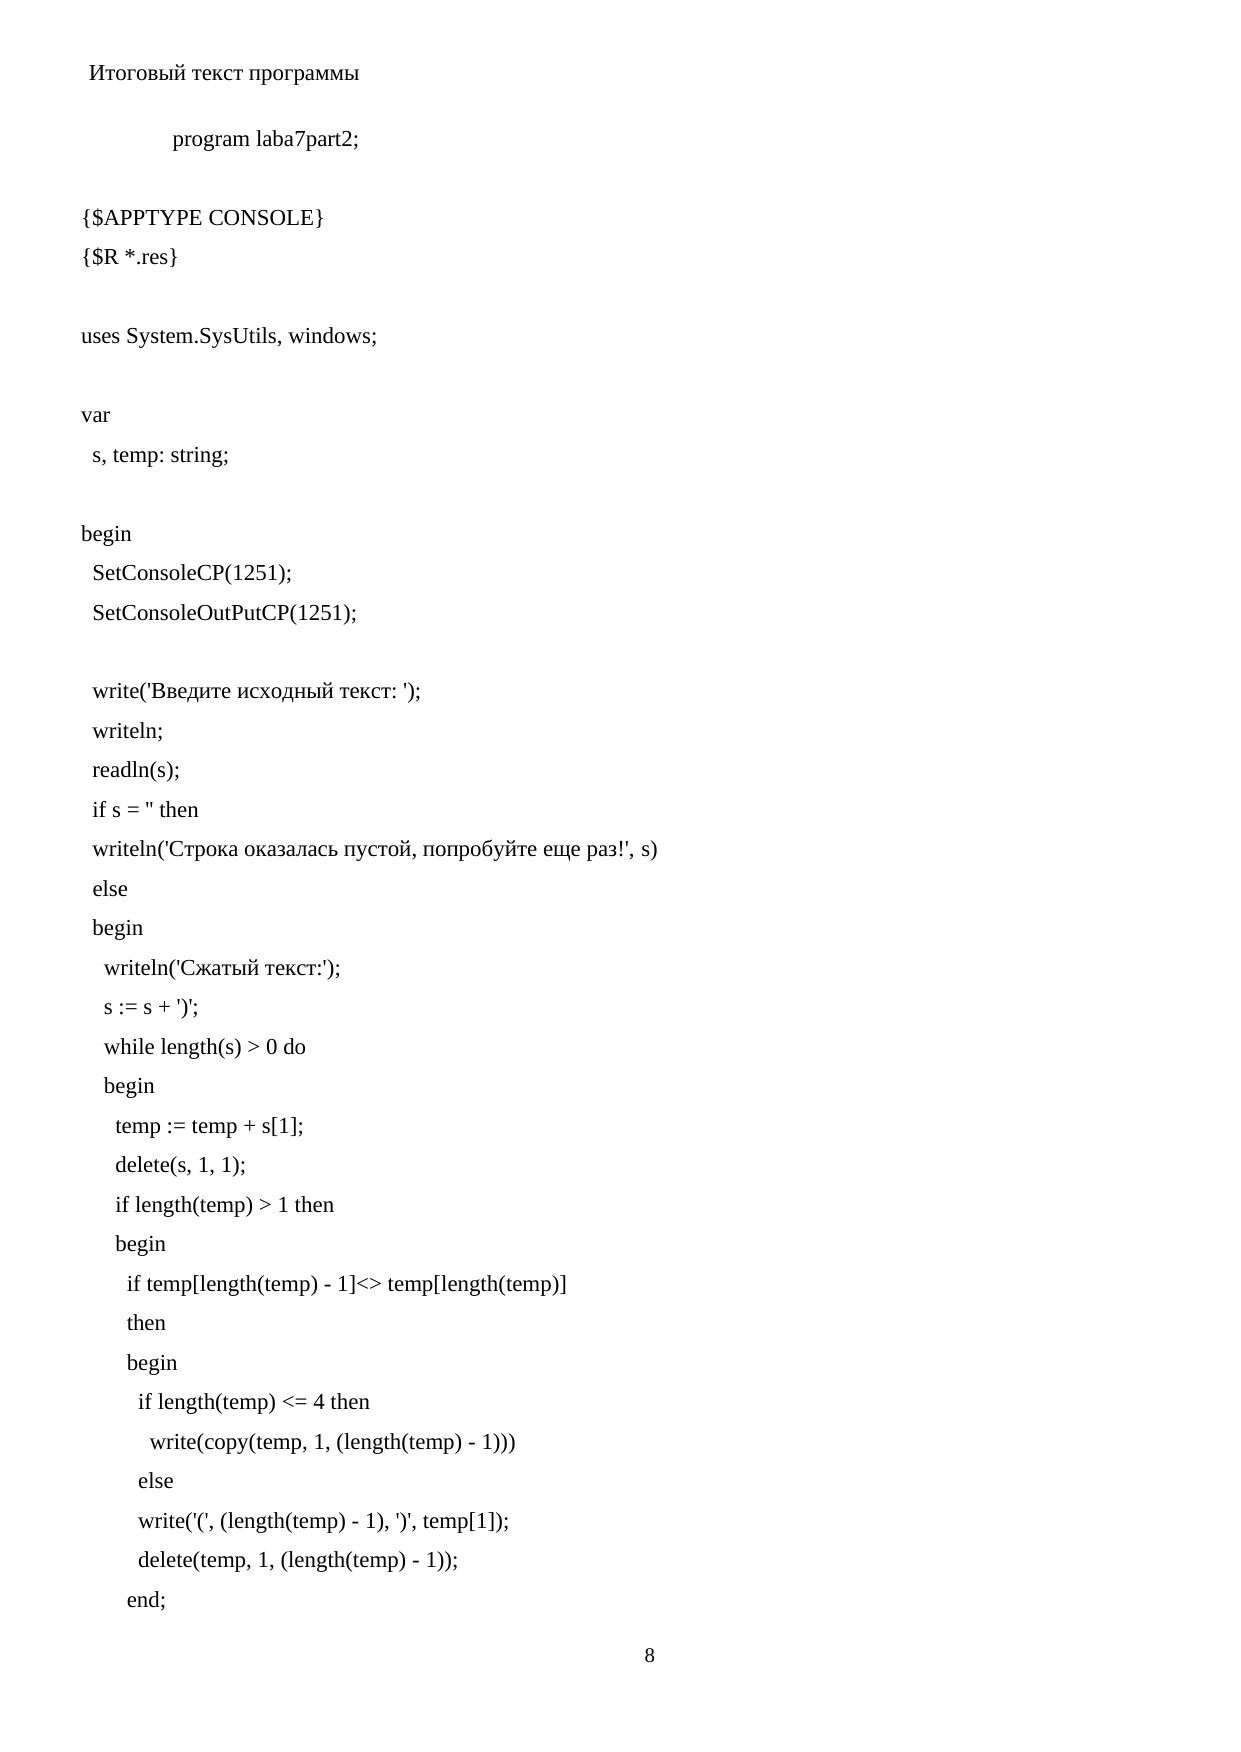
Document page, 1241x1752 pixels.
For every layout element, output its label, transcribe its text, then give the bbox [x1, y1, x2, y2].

text s, temp: string; [81, 441, 1211, 467]
text {$R *.res} [81, 243, 1211, 270]
text temp := temp + s[1]; [81, 1112, 1211, 1138]
text write(copy(temp, 1, (length(temp) - 1))) [81, 1428, 1211, 1454]
text else [81, 875, 1211, 901]
text {$APPTYPE CONSOLE} [81, 204, 1211, 230]
text if length(temp) <= 4 then [81, 1388, 1211, 1414]
text if s = '' then [81, 796, 1211, 822]
text Итоговый текст программы [29, 59, 1211, 85]
text s := s + ')'; [81, 993, 1211, 1020]
text then [81, 1309, 1211, 1336]
text SetConsoleCP(1251); [81, 559, 1211, 586]
text if temp[length(temp) - 1]<> temp[length(temp)] [81, 1270, 1211, 1296]
text var [81, 401, 1211, 428]
text begin [81, 1230, 1211, 1257]
text begin [81, 914, 1211, 941]
text write('Введите исходный текст: '); [81, 678, 1211, 704]
text program laba7part2; [81, 125, 1211, 151]
text begin [81, 1349, 1211, 1375]
text readln(s); [81, 757, 1211, 783]
text end; [81, 1586, 1211, 1612]
text delete(temp, 1, (length(temp) - 1)); [81, 1546, 1211, 1572]
text writeln('Строка оказалась пустой, попробуйте еще раз!', s) [81, 836, 1211, 862]
text uses System.SysUtils, windows; [81, 322, 1211, 349]
text begin [81, 1072, 1211, 1099]
text writeln; [81, 717, 1211, 743]
text begin [81, 520, 1211, 546]
text writeln('Сжатый текст:'); [81, 954, 1211, 980]
text write('(', (length(temp) - 1), ')', temp[1]); [81, 1507, 1211, 1533]
text if length(temp) > 1 then [81, 1191, 1211, 1217]
text while length(s) > 0 do [81, 1033, 1211, 1059]
text delete(s, 1, 1); [81, 1151, 1211, 1178]
text SetConsoleOutPutCP(1251); [81, 599, 1211, 625]
text else [81, 1467, 1211, 1493]
